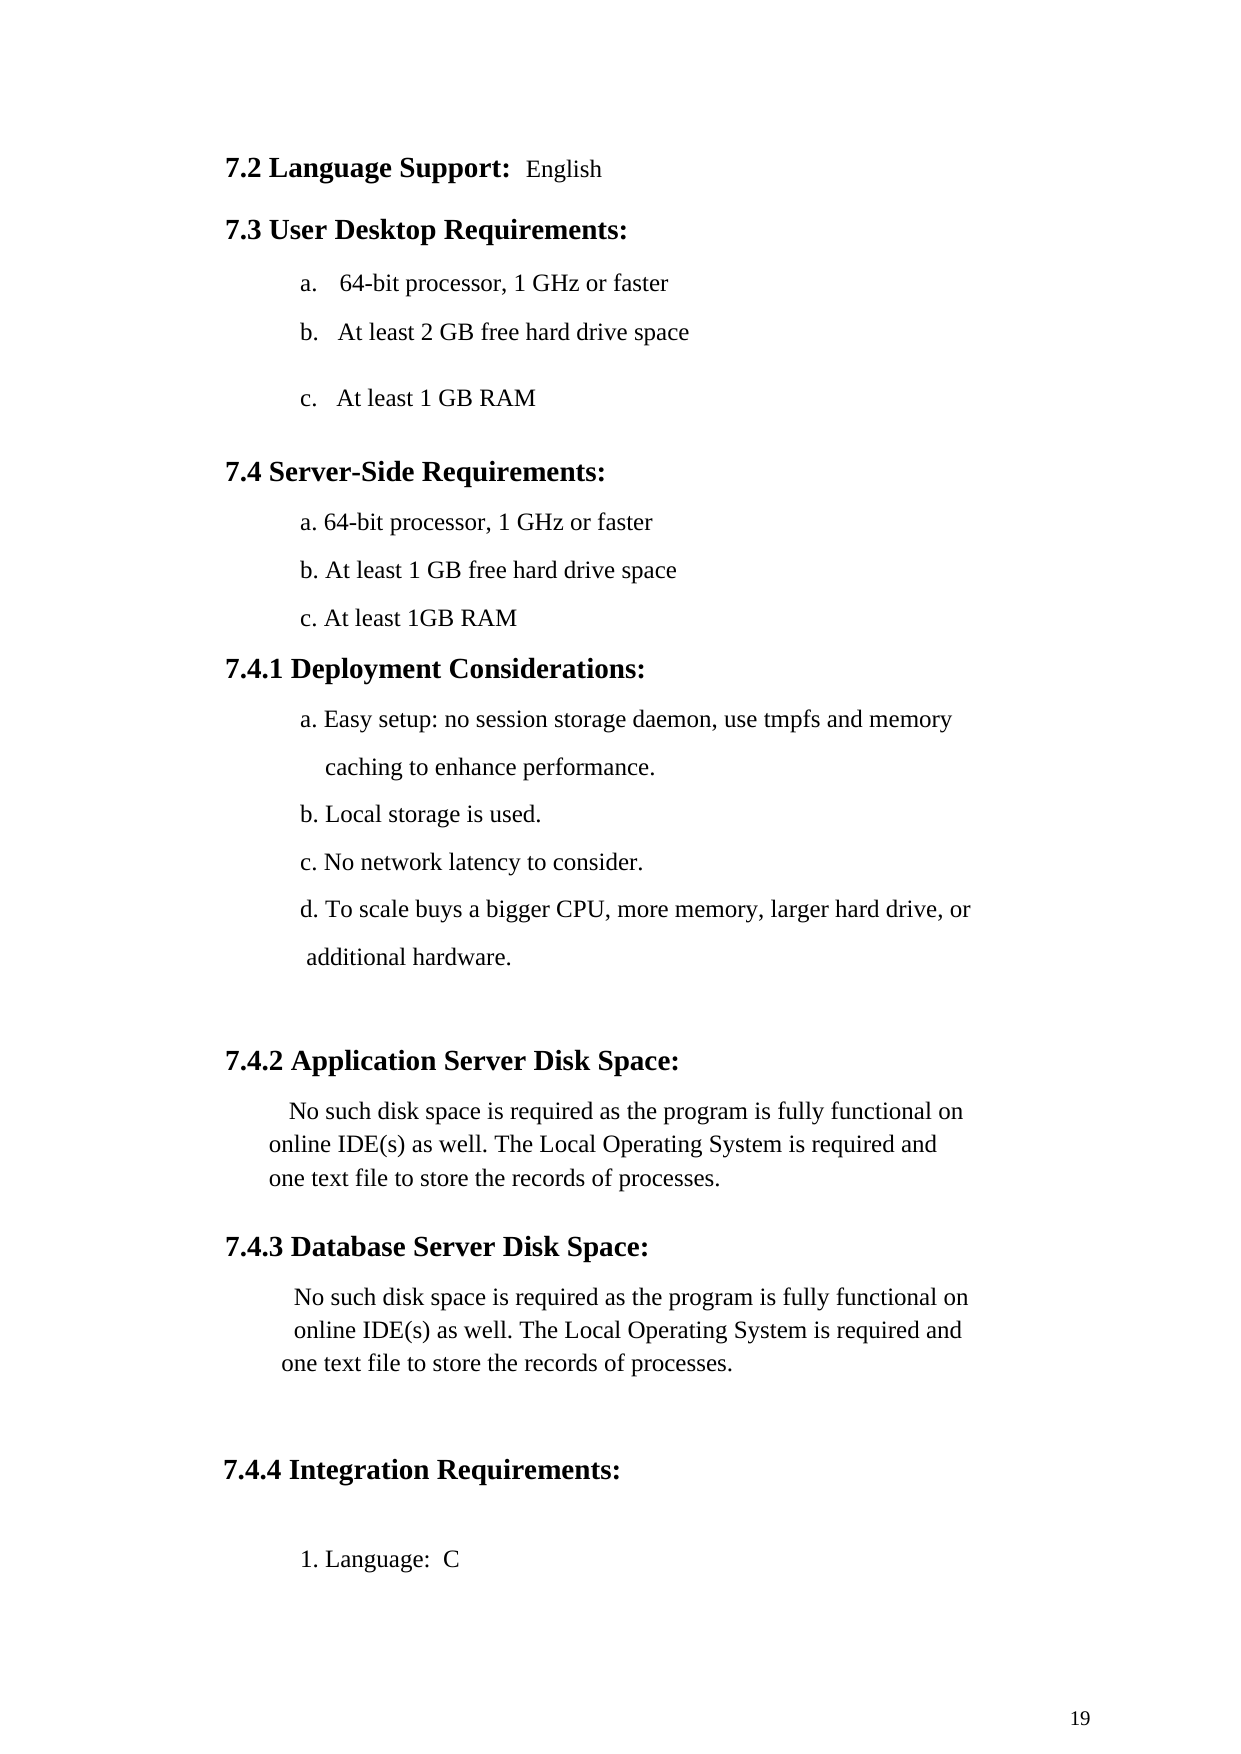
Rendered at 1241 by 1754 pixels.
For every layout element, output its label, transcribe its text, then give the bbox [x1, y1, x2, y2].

text a. 64-bit processor, 1 GHz or faster [150, 507, 1090, 536]
text d. To scale buys a bigger CPU, more memory, larger hard drive, or [150, 894, 1090, 923]
text a. 64-bit processor, 1 GHz or faster [150, 268, 1090, 297]
text c. No network latency to consider. [150, 847, 1090, 876]
text b. Local storage is used. [150, 799, 1090, 828]
text c. At least 1GB RAM [150, 603, 1090, 632]
text 1. Language: C [150, 1544, 1090, 1572]
text No such disk space is required as the program is fully functional on [150, 1096, 1090, 1124]
text b. At least 2 GB free hard drive space [150, 317, 1090, 345]
text 7.4.3 Database Server Disk Space: [150, 1229, 1090, 1262]
text a. Easy setup: no session storage daemon, use tmpfs and memory [225, 704, 1090, 733]
text additional hardware. [150, 942, 1090, 971]
text 7.4 Server-Side Requirements: [225, 454, 1090, 488]
text 7.4.4 Integration Requirements: [150, 1452, 1090, 1486]
text No such disk space is required as the program is fully functional on [225, 1282, 1090, 1311]
text online IDE(s) as well. The Local Operating System is required and [225, 1315, 1090, 1343]
text one text file to store the records of processes. [150, 1348, 1090, 1377]
text one text file to store the records of processes. [150, 1163, 1090, 1191]
text b. At least 1 GB free hard drive space [150, 556, 1090, 584]
text caching to enhance performance. [225, 752, 1090, 780]
text online IDE(s) as well. The Local Operating System is required and [150, 1129, 1090, 1158]
text 7.3 User Desktop Requirements: [150, 212, 1090, 246]
text 7.4.2 Application Server Disk Space: [225, 1043, 1090, 1076]
text 7.2 Language Support: English [150, 150, 1090, 183]
text c. At least 1 GB RAM [150, 383, 1090, 411]
text 7.4.1 Deployment Considerations: [150, 651, 1090, 684]
